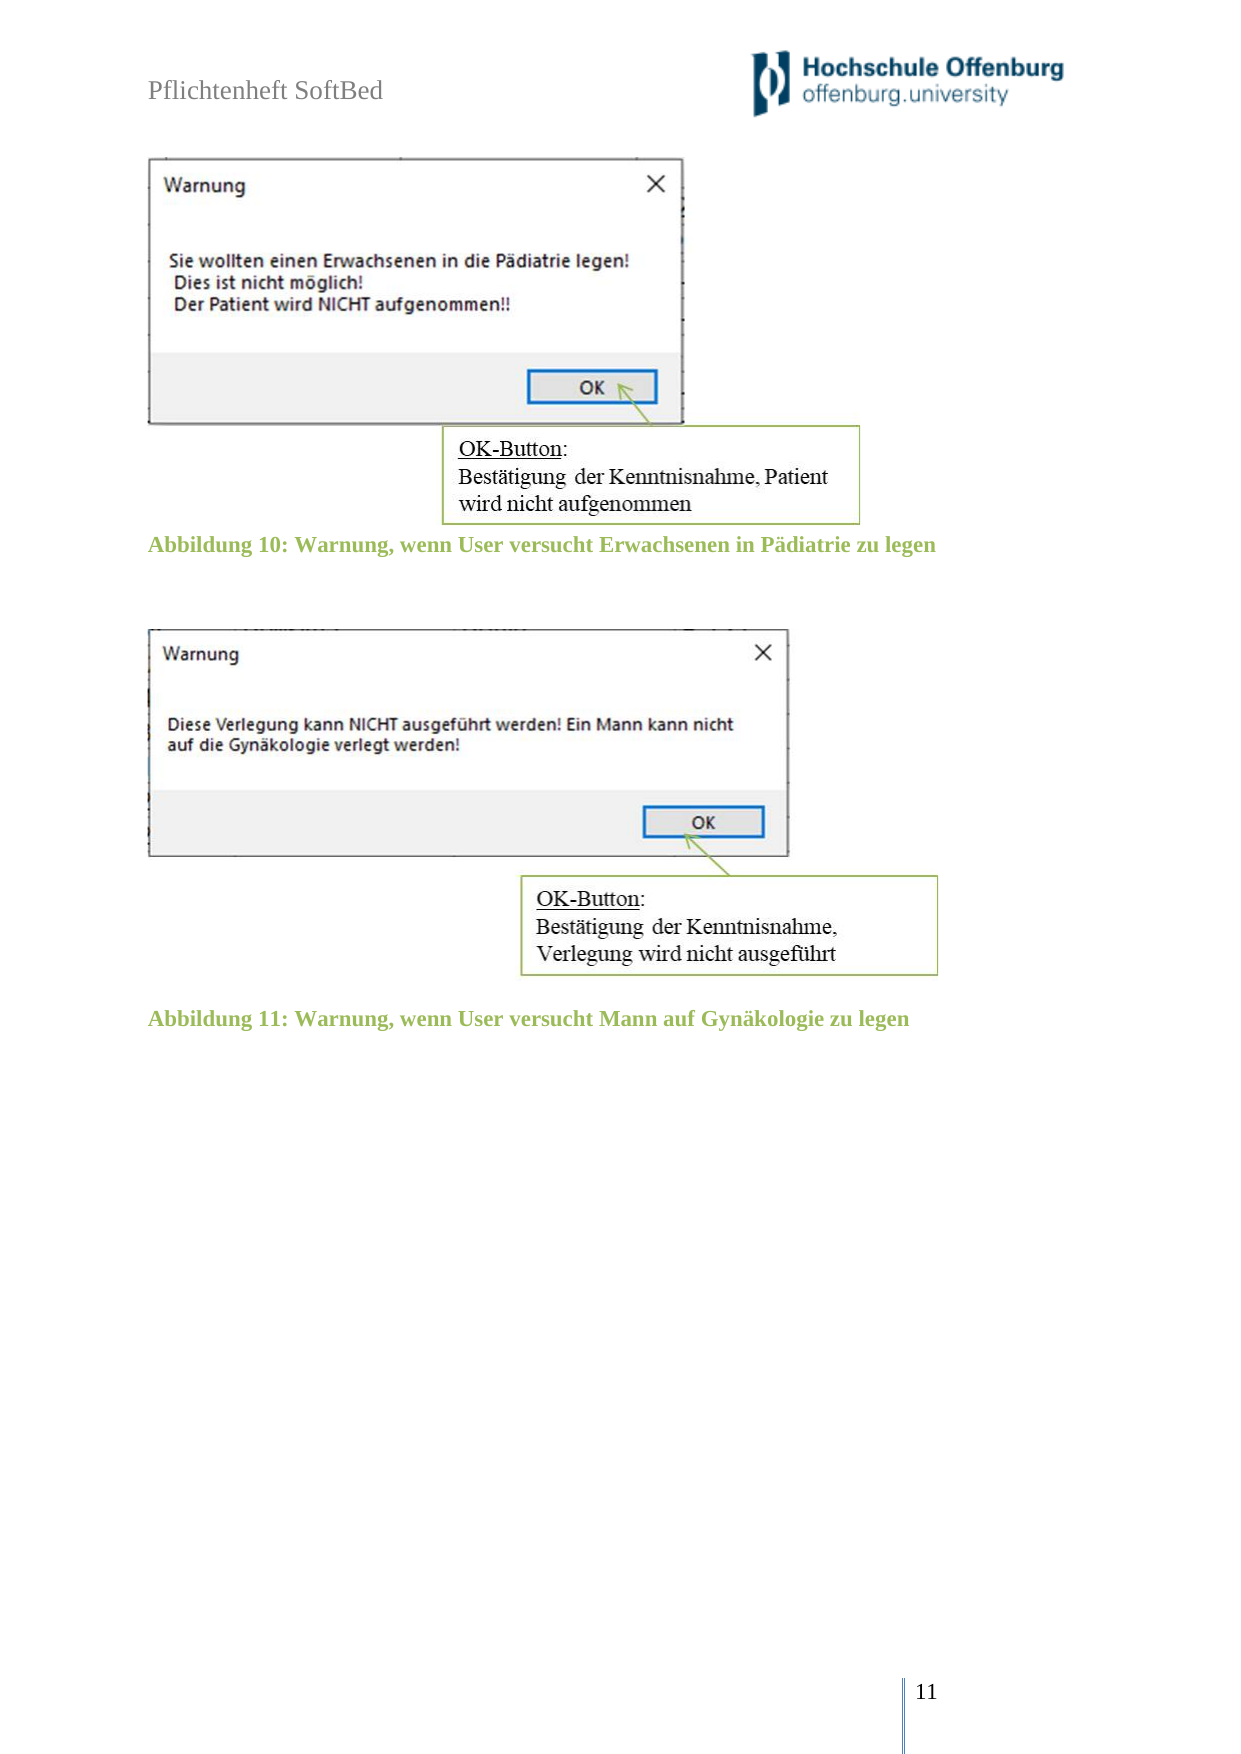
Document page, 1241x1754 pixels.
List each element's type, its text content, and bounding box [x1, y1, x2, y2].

picture [147, 629, 939, 981]
text Abbildung 11: Warnung, wenn User versucht Mann auf Gynäkologie zu legen [148, 1006, 1093, 1032]
picture [732, 36, 1083, 127]
picture [147, 157, 860, 531]
text Abbildung 10: Warnung, wenn User versucht Erwachsenen in Pädiatrie zu legen [148, 531, 1093, 557]
